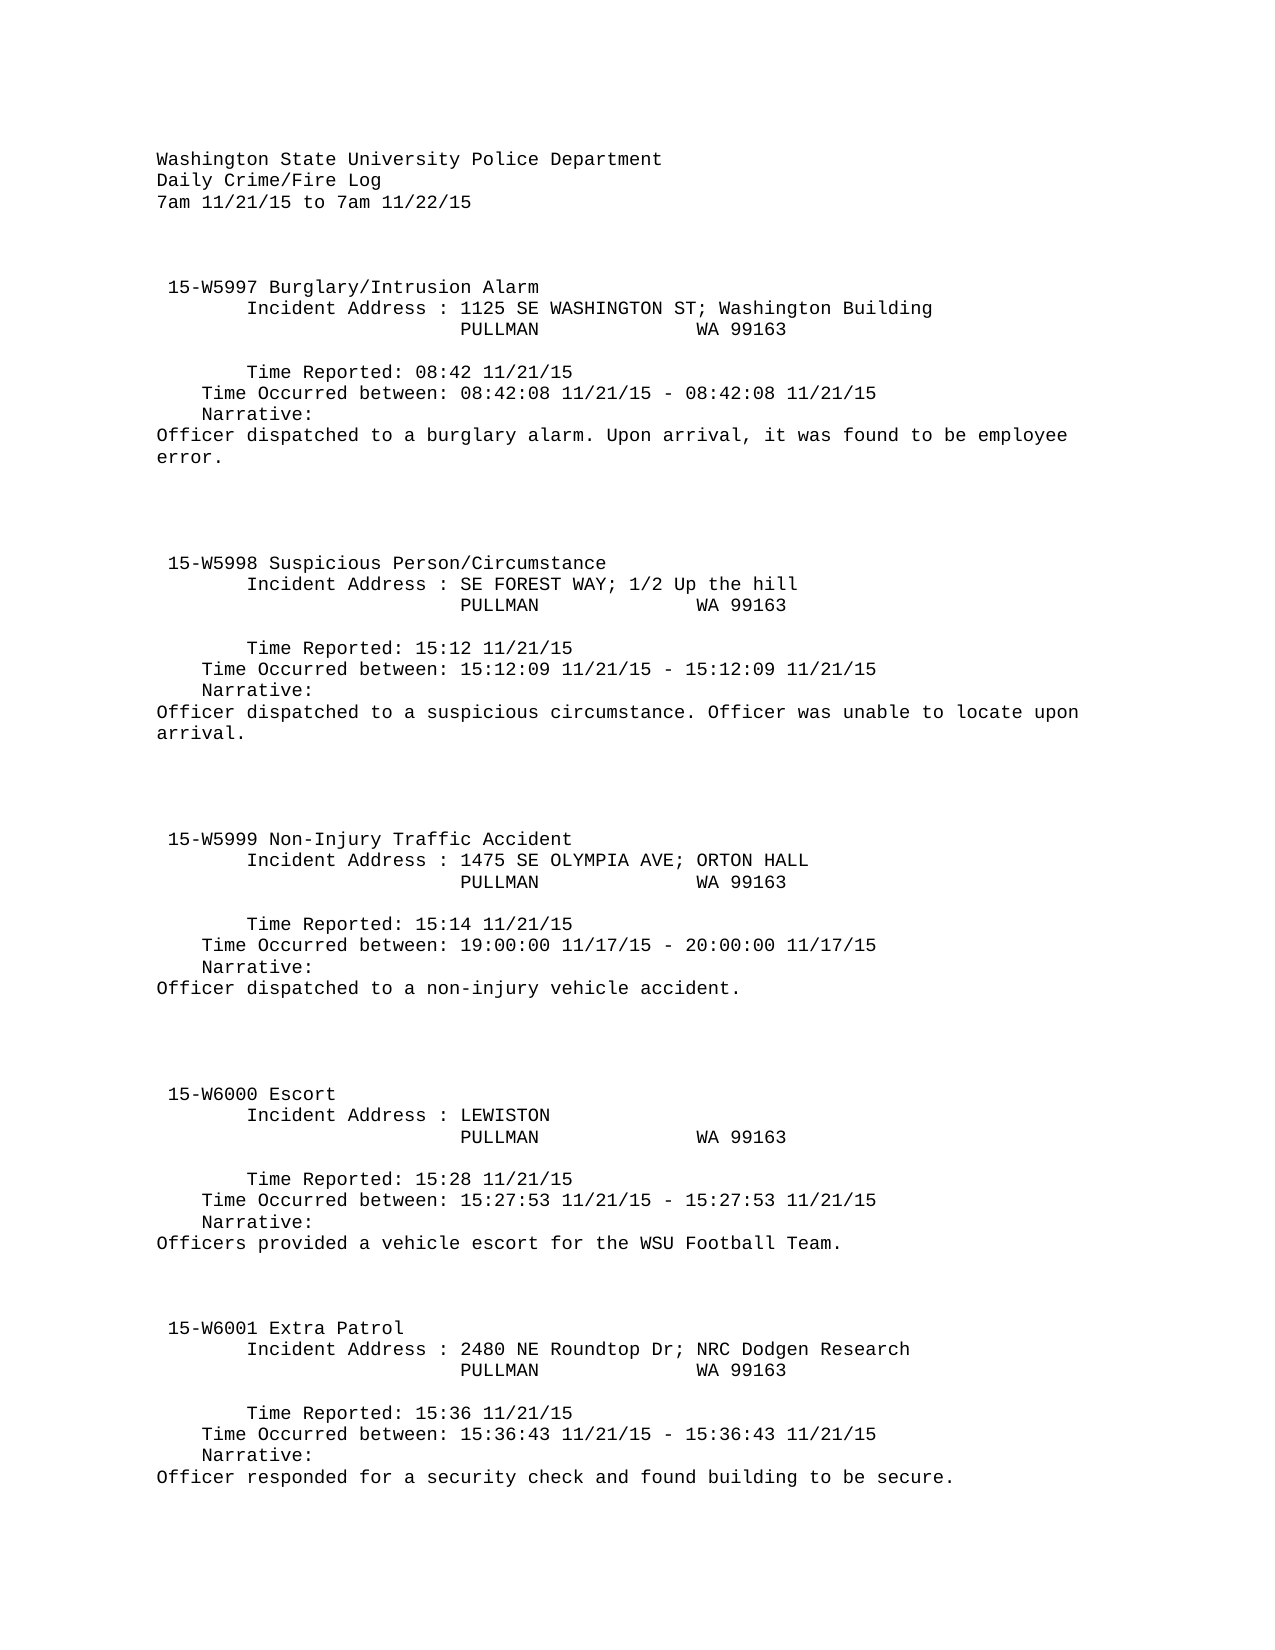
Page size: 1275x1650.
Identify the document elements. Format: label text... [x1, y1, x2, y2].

text Time Reported: 15:12 11/21/15 [156, 639, 1118, 660]
text PULLMAN WA 99163 [156, 596, 1118, 617]
text Incident Address : 1125 SE WASHINGTON ST; Washington Building [156, 299, 1118, 320]
text Incident Address : SE FOREST WAY; 1/2 Up the hill [156, 575, 1118, 596]
text Time Occurred between: 15:36:43 11/21/15 - 15:36:43 11/21/15 [156, 1425, 1118, 1446]
text Narrative: [156, 1446, 1118, 1467]
text PULLMAN WA 99163 [156, 872, 1118, 894]
text PULLMAN WA 99163 [156, 1127, 1118, 1149]
text 7am 11/21/15 to 7am 11/22/15 [156, 192, 1118, 214]
text Daily Crime/Fire Log [156, 171, 1118, 192]
text Officer responded for a security check and found building to be secure. [156, 1467, 1118, 1489]
text Narrative: [156, 681, 1118, 702]
text Officers provided a vehicle escort for the WSU Football Team. [156, 1234, 1118, 1255]
text Incident Address : 1475 SE OLYMPIA AVE; ORTON HALL [156, 851, 1118, 872]
text Time Occurred between: 19:00:00 11/17/15 - 20:00:00 11/17/15 [156, 936, 1118, 957]
text Time Reported: 15:28 11/21/15 [156, 1170, 1118, 1191]
text Time Reported: 15:36 11/21/15 [156, 1404, 1118, 1425]
text 15-W5999 Non-Injury Traffic Accident [156, 830, 1118, 851]
text 15-W5997 Burglary/Intrusion Alarm [156, 277, 1118, 299]
text Incident Address : LEWISTON [156, 1106, 1118, 1127]
text Washington State University Police Department [156, 150, 1118, 171]
text 15-W6000 Escort [156, 1085, 1118, 1106]
text Time Occurred between: 15:12:09 11/21/15 - 15:12:09 11/21/15 [156, 660, 1118, 681]
text Time Occurred between: 15:27:53 11/21/15 - 15:27:53 11/21/15 [156, 1191, 1118, 1212]
text Incident Address : 2480 NE Roundtop Dr; NRC Dodgen Research [156, 1340, 1118, 1361]
text Time Occurred between: 08:42:08 11/21/15 - 08:42:08 11/21/15 [156, 384, 1118, 405]
text Narrative: [156, 405, 1118, 426]
text Time Reported: 15:14 11/21/15 [156, 915, 1118, 936]
text Narrative: [156, 957, 1118, 979]
text Narrative: [156, 1212, 1118, 1234]
text Time Reported: 08:42 11/21/15 [156, 362, 1118, 384]
text Officer dispatched to a burglary alarm. Upon arrival, it was found to be employee error. [156, 426, 1118, 469]
text PULLMAN WA 99163 [156, 1361, 1118, 1382]
text 15-W5998 Suspicious Person/Circumstance [156, 554, 1118, 575]
text PULLMAN WA 99163 [156, 320, 1118, 341]
text Officer dispatched to a suspicious circumstance. Officer was unable to locate upon arrival. [156, 702, 1118, 745]
text 15-W6001 Extra Patrol [156, 1319, 1118, 1340]
text Officer dispatched to a non-injury vehicle accident. [156, 979, 1118, 1000]
